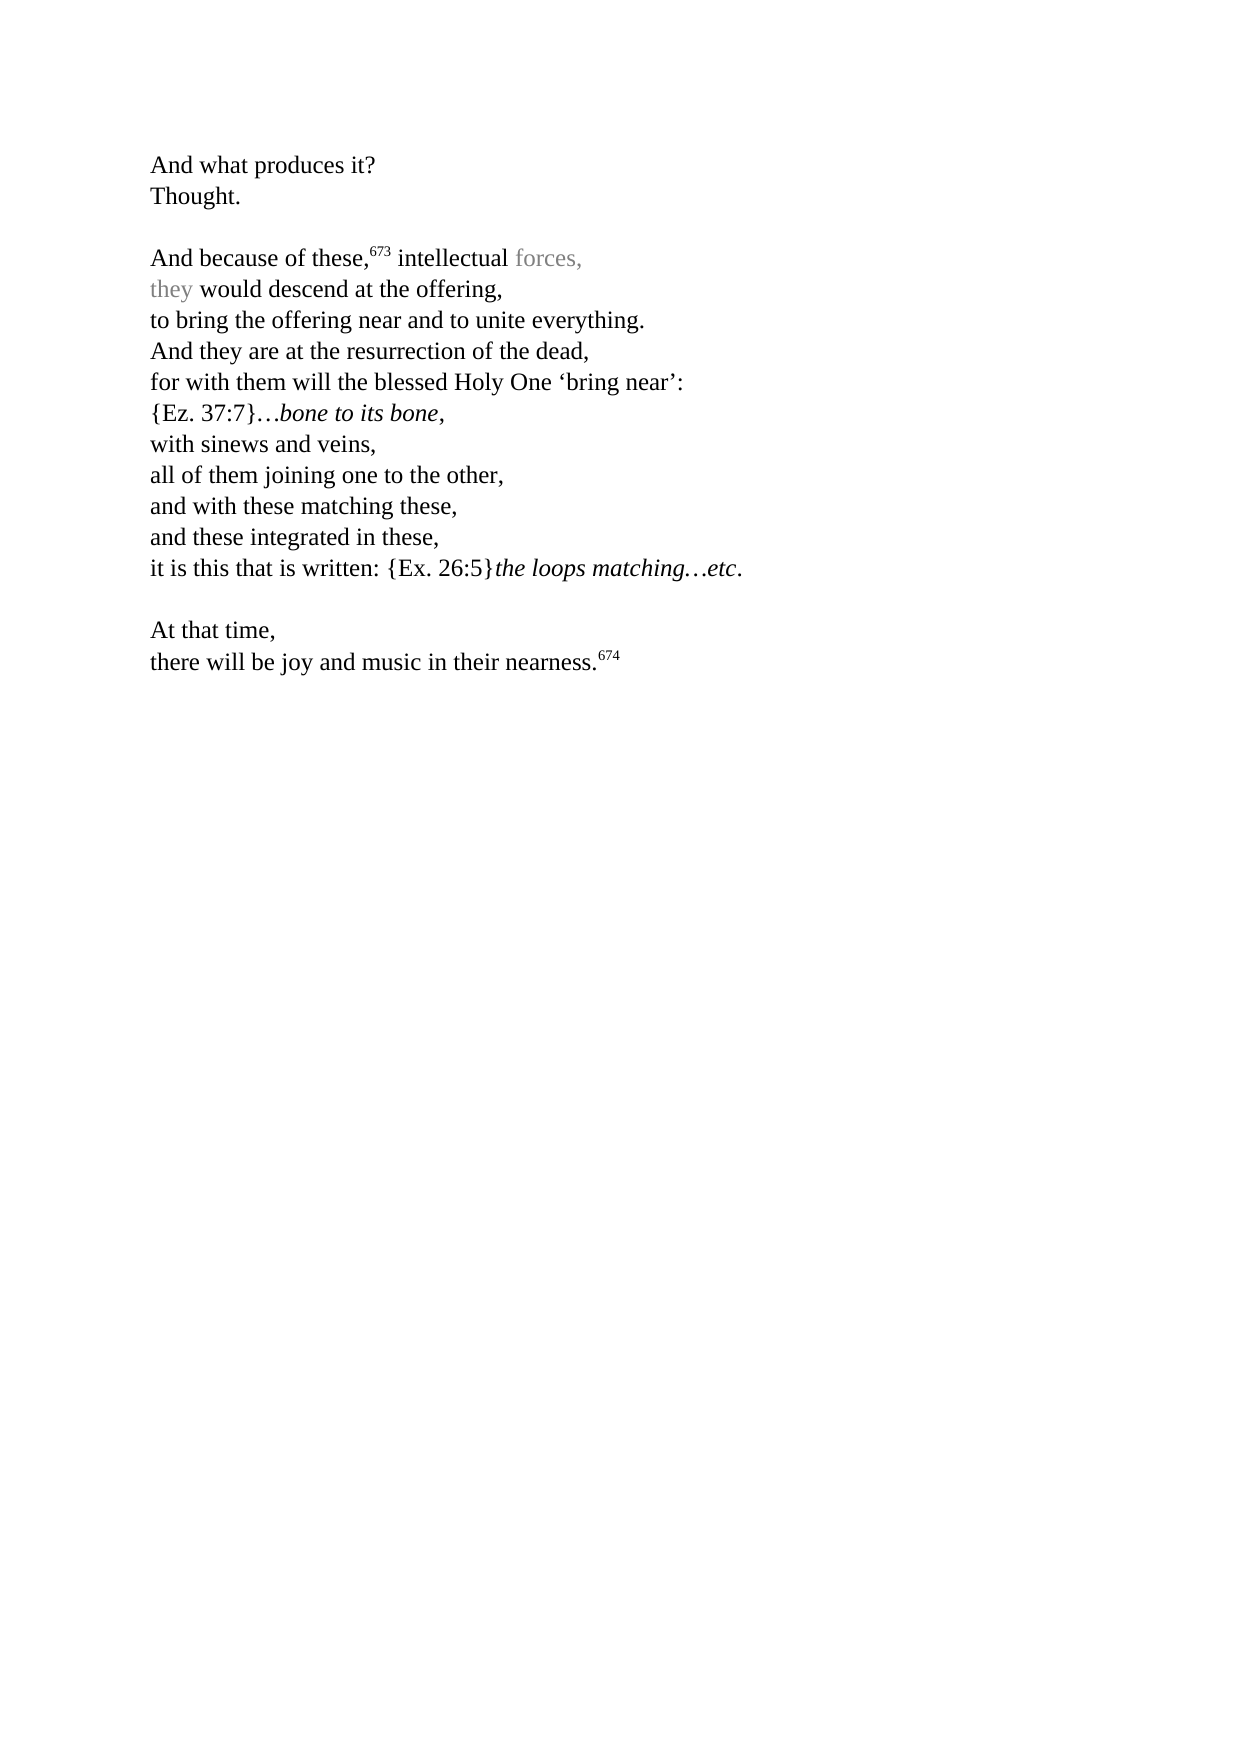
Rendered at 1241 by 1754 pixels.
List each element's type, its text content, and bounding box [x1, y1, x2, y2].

text At that time, there will be joy and music in their nearness. [150, 616, 1090, 675]
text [150, 150, 1090, 210]
text And because of these, intellectual forces, they would descend at the offering, to bring the offering near and to unite everything. And they are at the resurrection of the dead, for with them will the blessed Holy One ‘bring near’: {Ez. 37:7}…bone to its bone, with sinews and veins, all of them joining one to the other, and with these matching these, and these integrated in these, it is this that is written: {Ex. 26:5}the loops matching…etc. [150, 243, 1090, 582]
